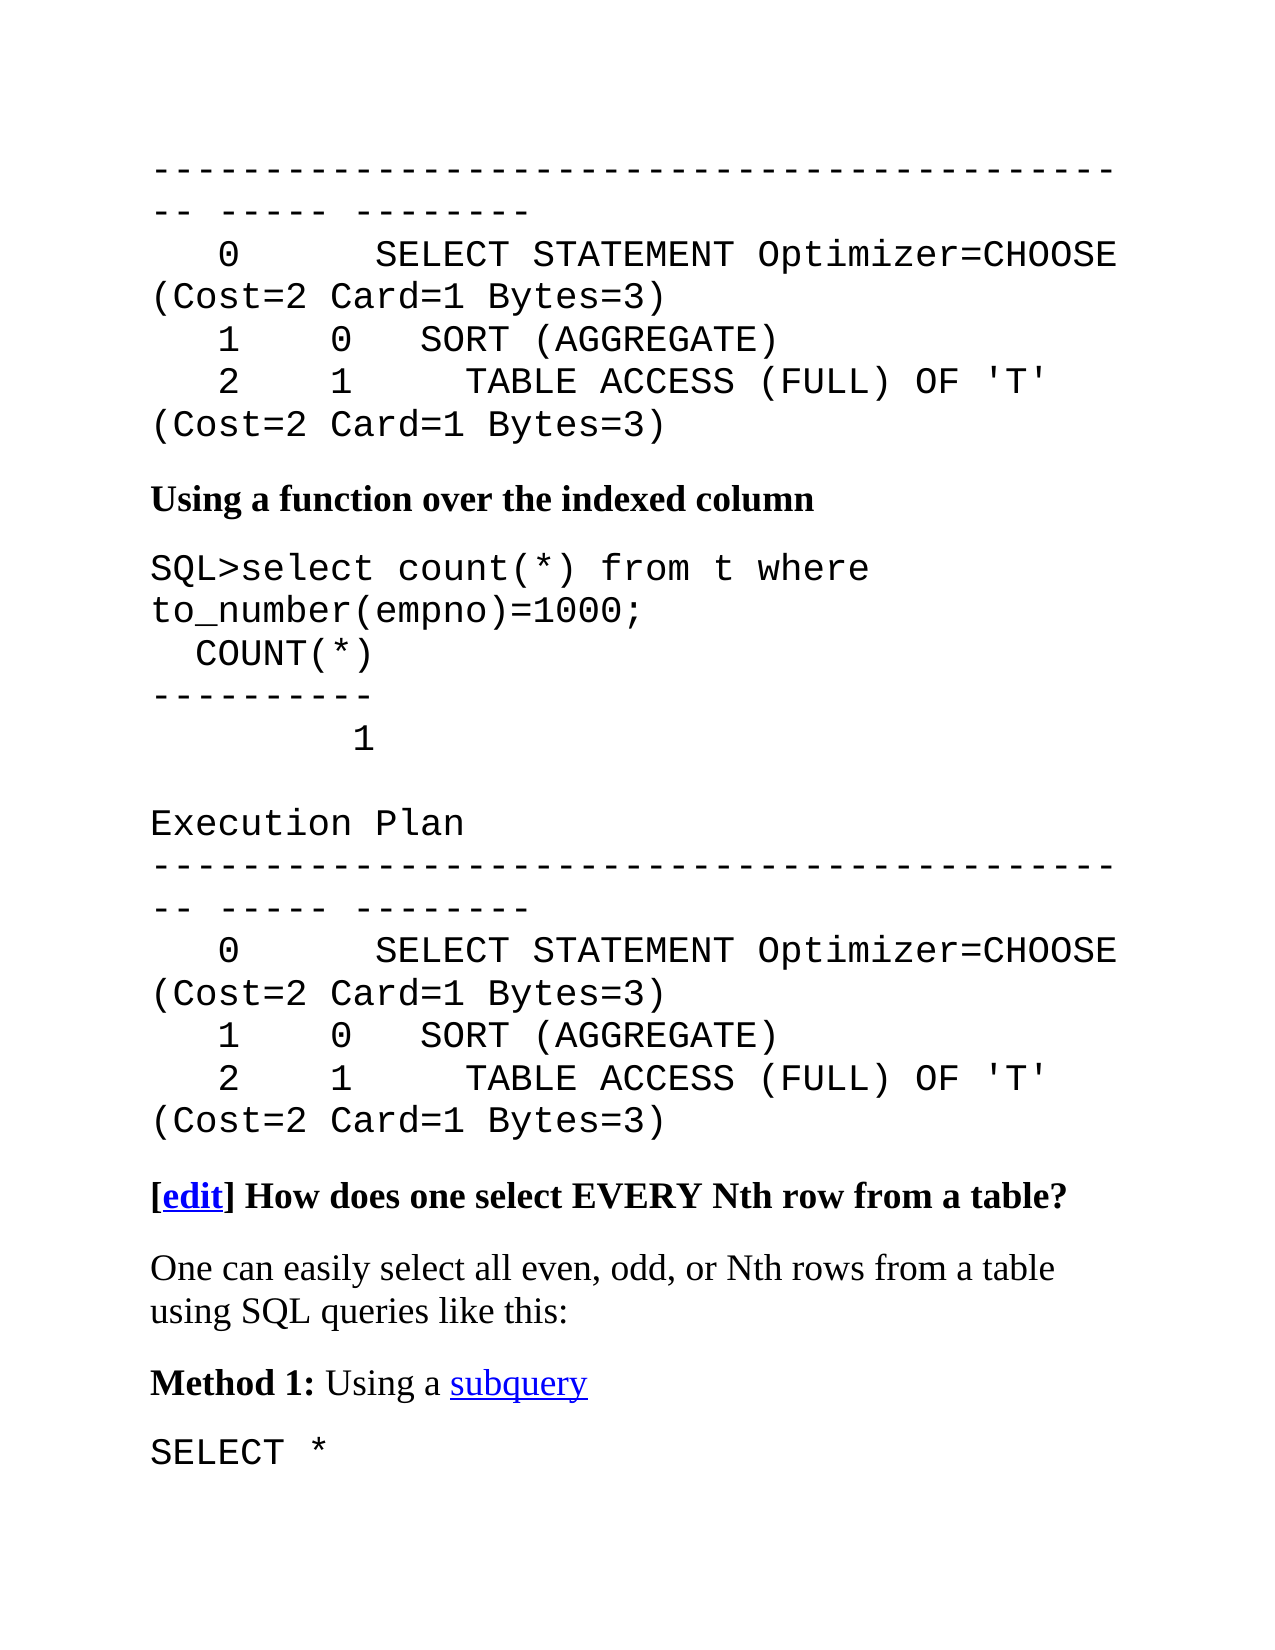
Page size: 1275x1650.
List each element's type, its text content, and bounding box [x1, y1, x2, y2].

text --------------------------------------------- ----- -------- [150, 846, 1125, 931]
text 2 1 TABLE ACCESS (FULL) OF 'T' (Cost=2 Card=1 Bytes=3) [150, 362, 1125, 447]
text Execution Plan [150, 804, 1125, 846]
text 1 0 SORT (AGGREGATE) [150, 320, 1125, 362]
text ---------- [150, 676, 1125, 719]
text Using a function over the indexed column [150, 477, 1125, 520]
text 1 [150, 719, 1125, 761]
text SQL>select count(*) from t where to_number(empno)=1000; [150, 549, 1125, 634]
text --------------------------------------------- ----- -------- [150, 150, 1125, 235]
text [edit] How does one select EVERY Nth row from a table? [150, 1173, 1125, 1216]
text 0 SELECT STATEMENT Optimizer=CHOOSE (Cost=2 Card=1 Bytes=3) [150, 235, 1125, 320]
text SELECT * [150, 1433, 1125, 1476]
text Method 1: Using a subquery [150, 1361, 1125, 1404]
text 0 SELECT STATEMENT Optimizer=CHOOSE (Cost=2 Card=1 Bytes=3) [150, 931, 1125, 1016]
text One can easily select all even, odd, or Nth rows from a table using SQL queries like this: [150, 1245, 1125, 1332]
text 1 0 SORT (AGGREGATE) [150, 1016, 1125, 1059]
text 2 1 TABLE ACCESS (FULL) OF 'T' (Cost=2 Card=1 Bytes=3) [150, 1059, 1125, 1144]
text COUNT(*) [150, 634, 1125, 676]
